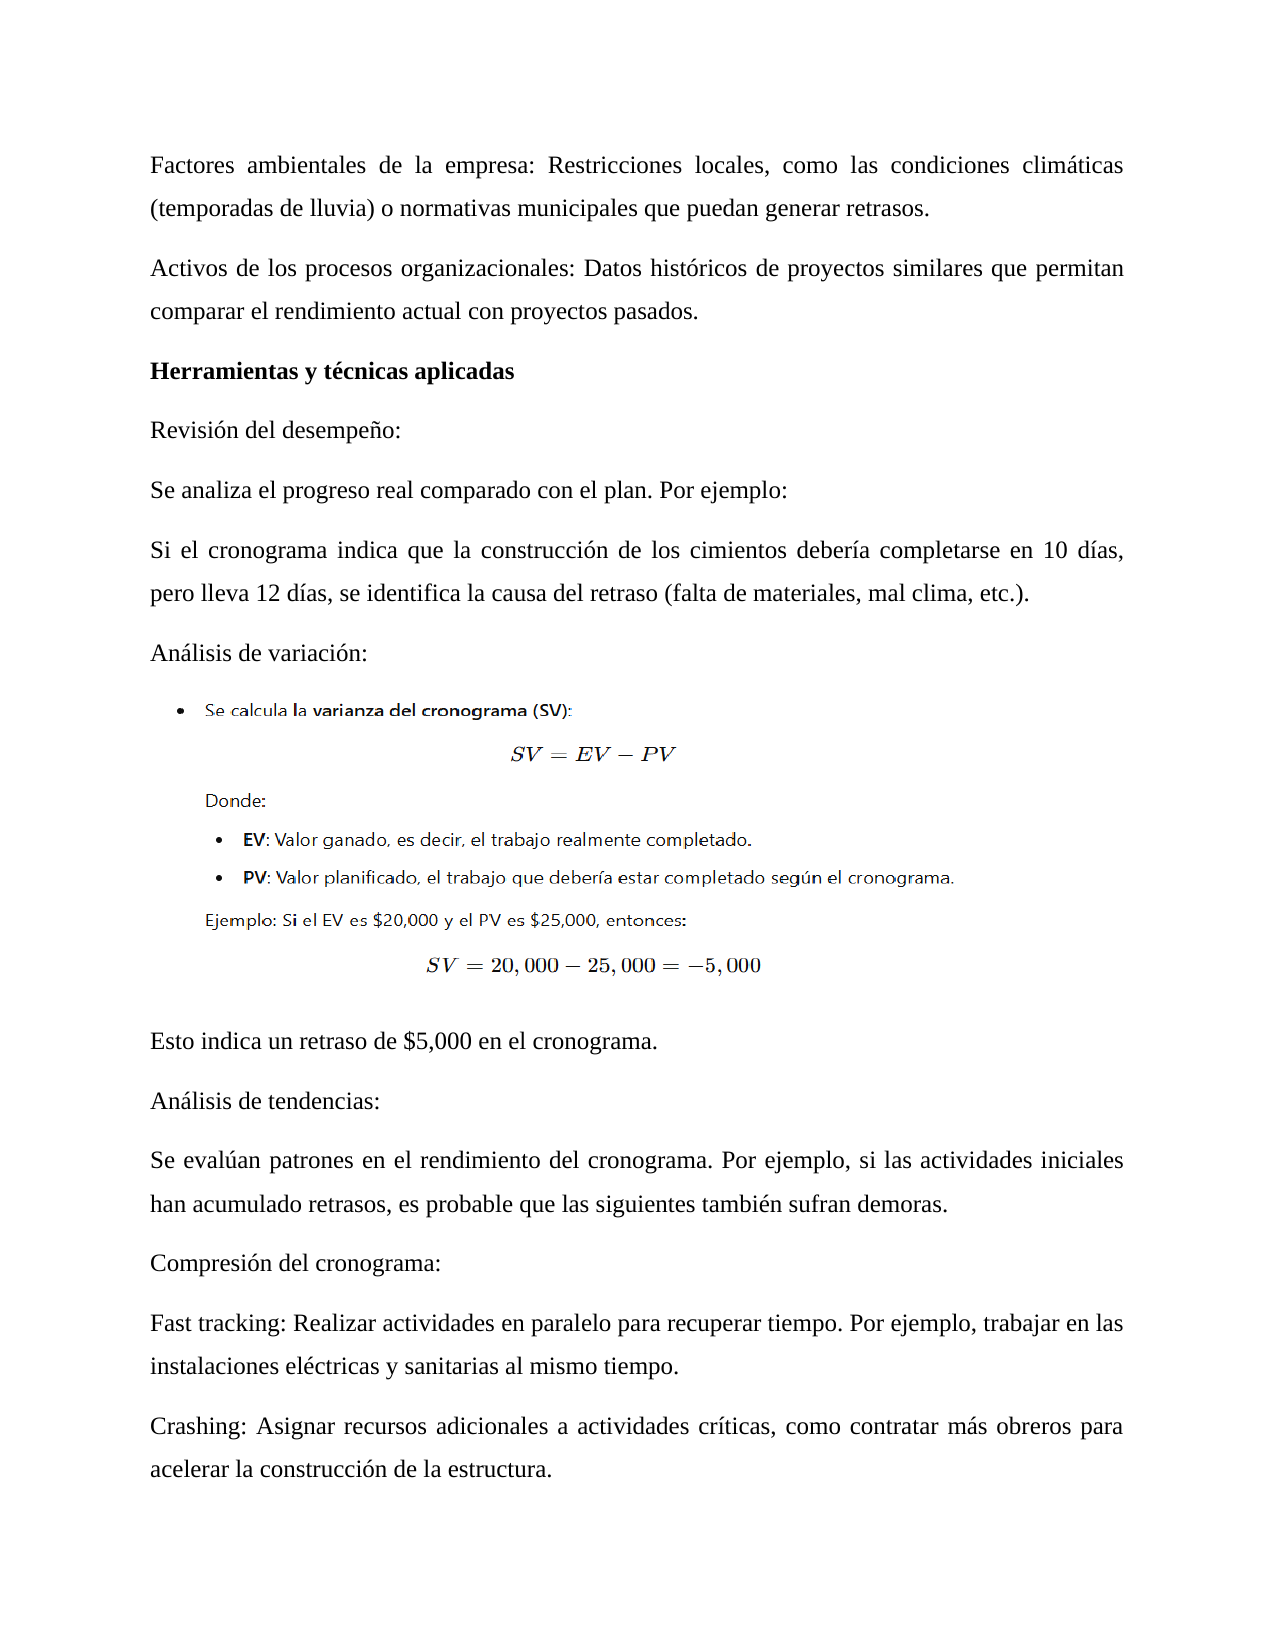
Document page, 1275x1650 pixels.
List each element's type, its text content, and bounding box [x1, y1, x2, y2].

text Análisis de tendencias: [150, 1086, 1125, 1114]
text Revisión del desempeño: [150, 416, 1125, 444]
text Activos de los procesos organizacionales: Datos históricos de proyectos similares que permitan comparar el rendimiento actual con proyectos pasados. [150, 253, 1125, 325]
text Se analiza el progreso real comparado con el plan. Por ejemplo: [150, 475, 1125, 504]
picture [150, 697, 993, 996]
text Compresión del cronograma: [150, 1248, 1125, 1277]
text Crashing: Asignar recursos adicionales a actividades críticas, como contratar más obreros para acelerar la construcción de la estructura. [150, 1411, 1125, 1483]
text Factores ambientales de la empresa: Restricciones locales, como las condiciones climáticas (temporadas de lluvia) o normativas municipales que puedan generar retrasos. [150, 150, 1125, 222]
text Análisis de variación: [150, 638, 1125, 667]
text Si el cronograma indica que la construcción de los cimientos debería completarse en 10 días, pero lleva 12 días, se identifica la causa del retraso (falta de materiales, mal clima, etc.). [150, 535, 1125, 607]
text Esto indica un retraso de $5,000 en el cronograma. [150, 1026, 1125, 1055]
text Herramientas y técnicas aplicadas [150, 356, 1125, 384]
